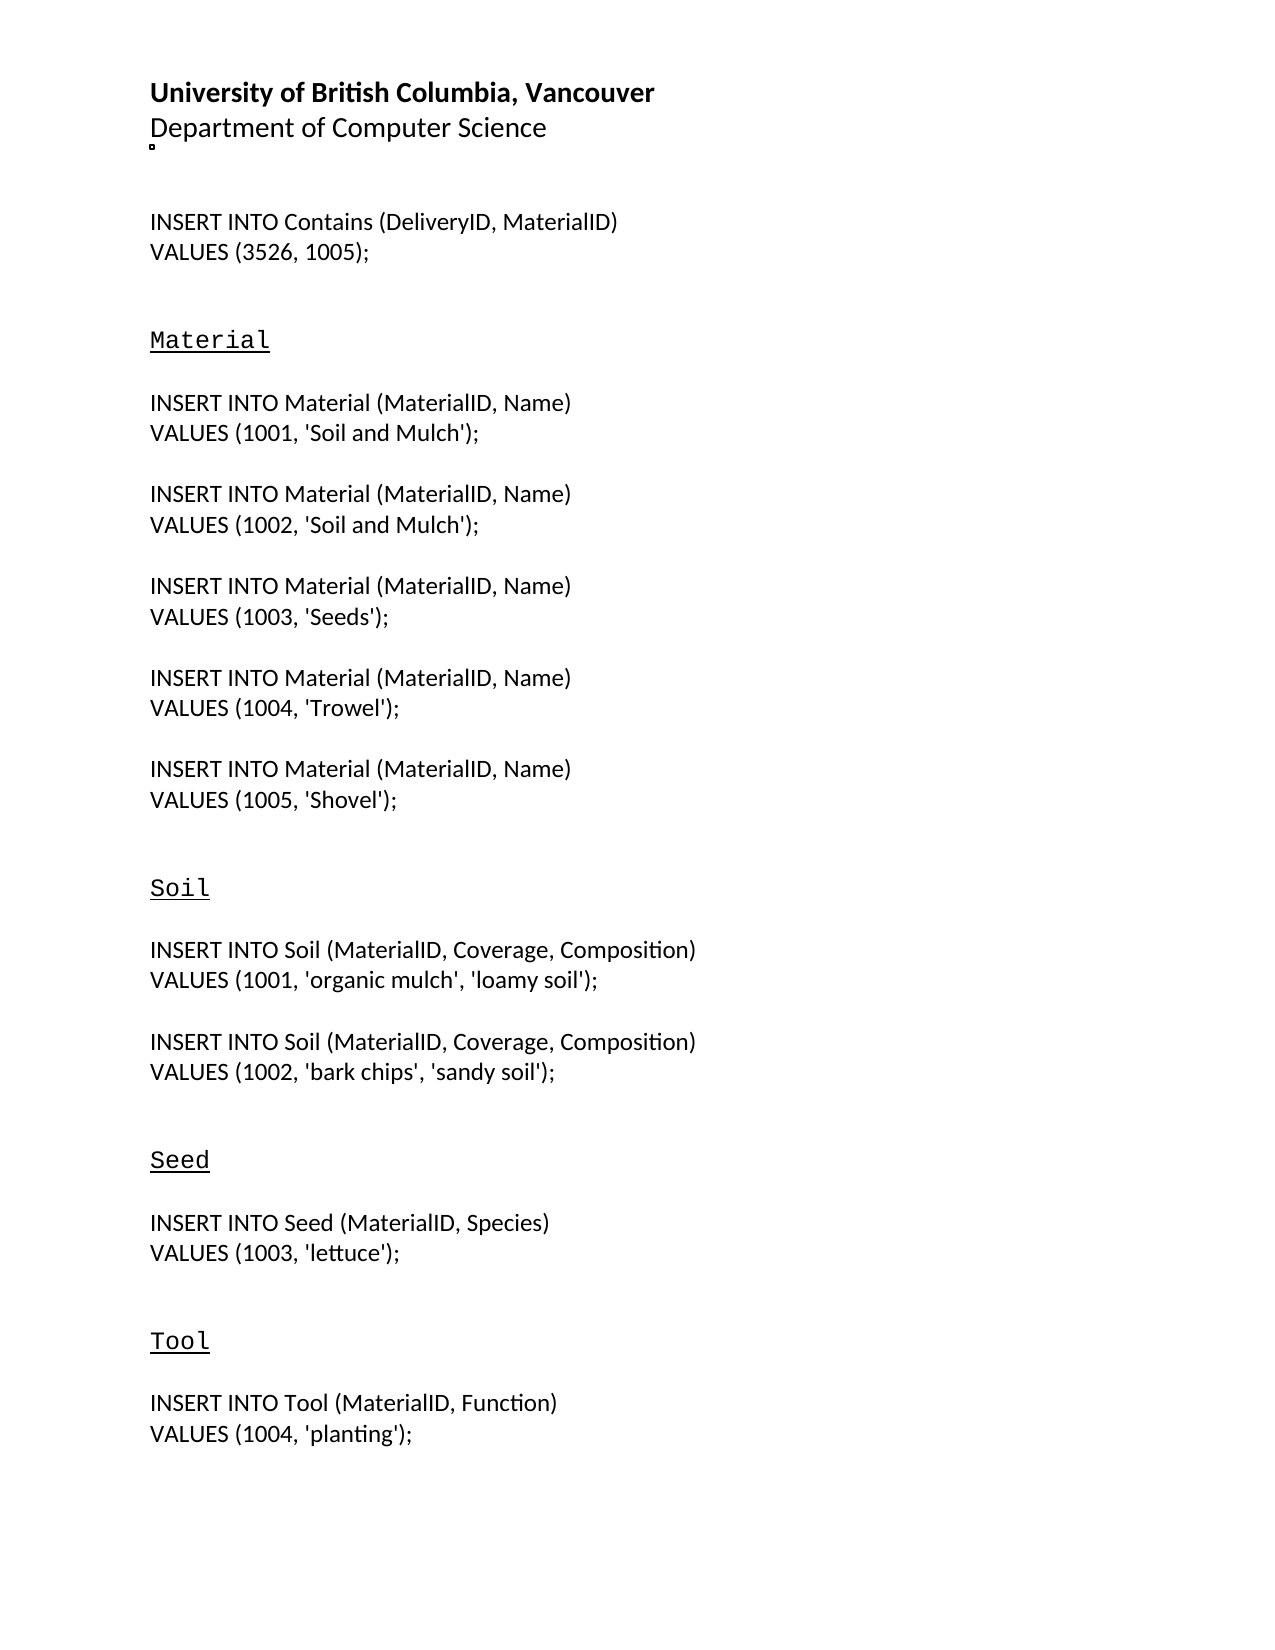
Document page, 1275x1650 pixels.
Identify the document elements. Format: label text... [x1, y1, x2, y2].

text Seed [150, 1148, 1125, 1176]
text VALUES (1003, 'lettuce'); [150, 1237, 1125, 1268]
text VALUES (1001, 'organic mulch', 'loamy soil'); [150, 965, 1125, 995]
text VALUES (1002, 'bark chips', 'sandy soil'); [150, 1056, 1125, 1087]
text VALUES (1004, 'planting'); [150, 1418, 1125, 1449]
text INSERT INTO Seed (MaterialID, Species) [150, 1207, 1125, 1237]
text INSERT INTO Material (MaterialID, Name) [150, 662, 1125, 692]
text INSERT INTO Material (MaterialID, Name) [150, 478, 1125, 509]
text VALUES (1003, 'Seeds'); [150, 601, 1125, 631]
text INSERT INTO Soil (MaterialID, Coverage, Composition) [150, 934, 1125, 965]
text INSERT INTO Material (MaterialID, Name) [150, 753, 1125, 784]
text VALUES (1001, 'Soil and Mulch'); [150, 417, 1125, 448]
text VALUES (1002, 'Soil and Mulch'); [150, 509, 1125, 539]
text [150, 206, 1125, 237]
text VALUES (1004, 'Trowel'); [150, 692, 1125, 723]
text Soil [150, 875, 1125, 904]
text VALUES (1005, 'Shovel'); [150, 784, 1125, 814]
text INSERT INTO Material (MaterialID, Name) [150, 387, 1125, 417]
text Tool [150, 1329, 1125, 1357]
text INSERT INTO Soil (MaterialID, Coverage, Composition) [150, 1026, 1125, 1056]
text INSERT INTO Material (MaterialID, Name) [150, 570, 1125, 601]
text INSERT INTO Tool (MaterialID, Function) [150, 1388, 1125, 1418]
text Material [150, 328, 1125, 356]
text VALUES (3526, 1005); [150, 237, 1125, 267]
